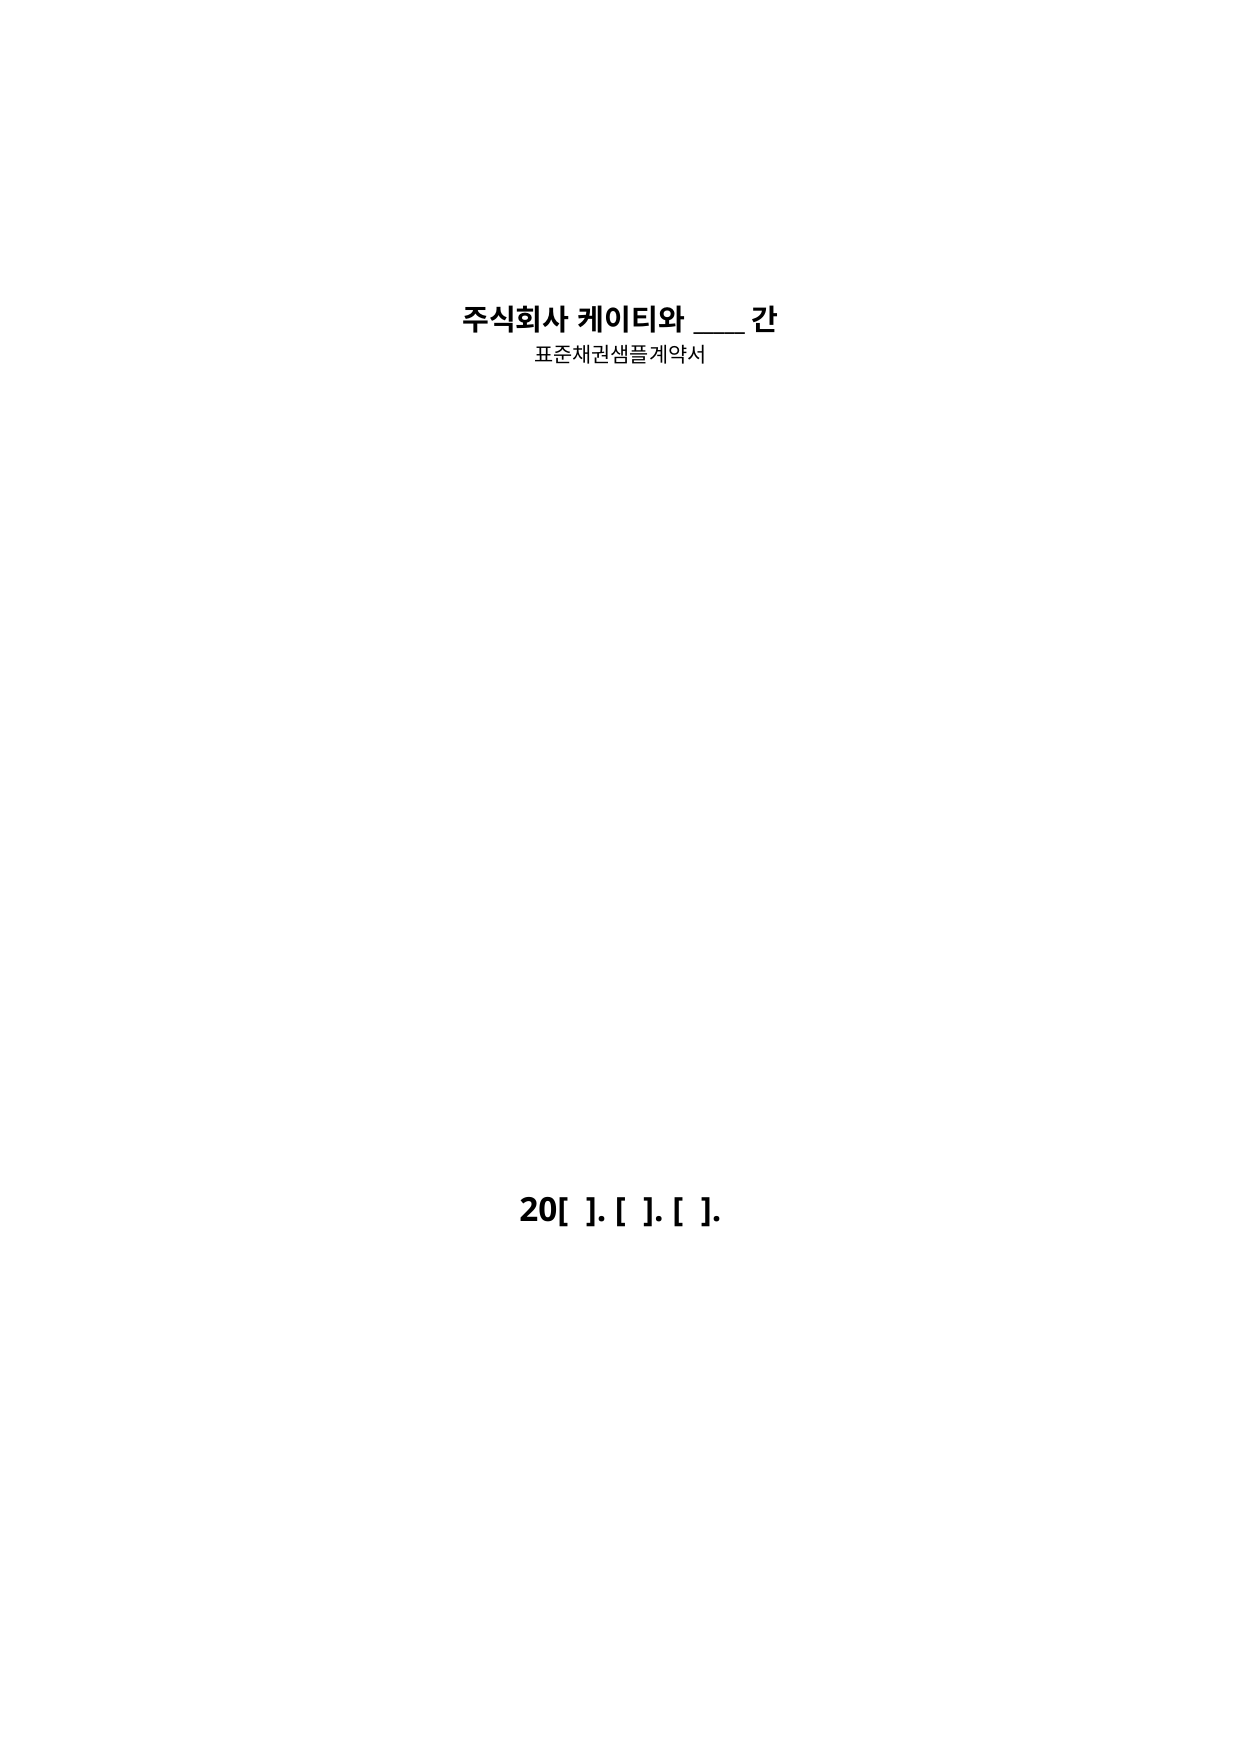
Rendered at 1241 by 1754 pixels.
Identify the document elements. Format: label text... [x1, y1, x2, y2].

text 주식회사 케이티와 _____ 간 [150, 296, 1090, 338]
text 표준채권샘플계약서 [150, 338, 1090, 369]
text 20[ ]. [ ]. [ ]. [150, 1186, 1090, 1232]
